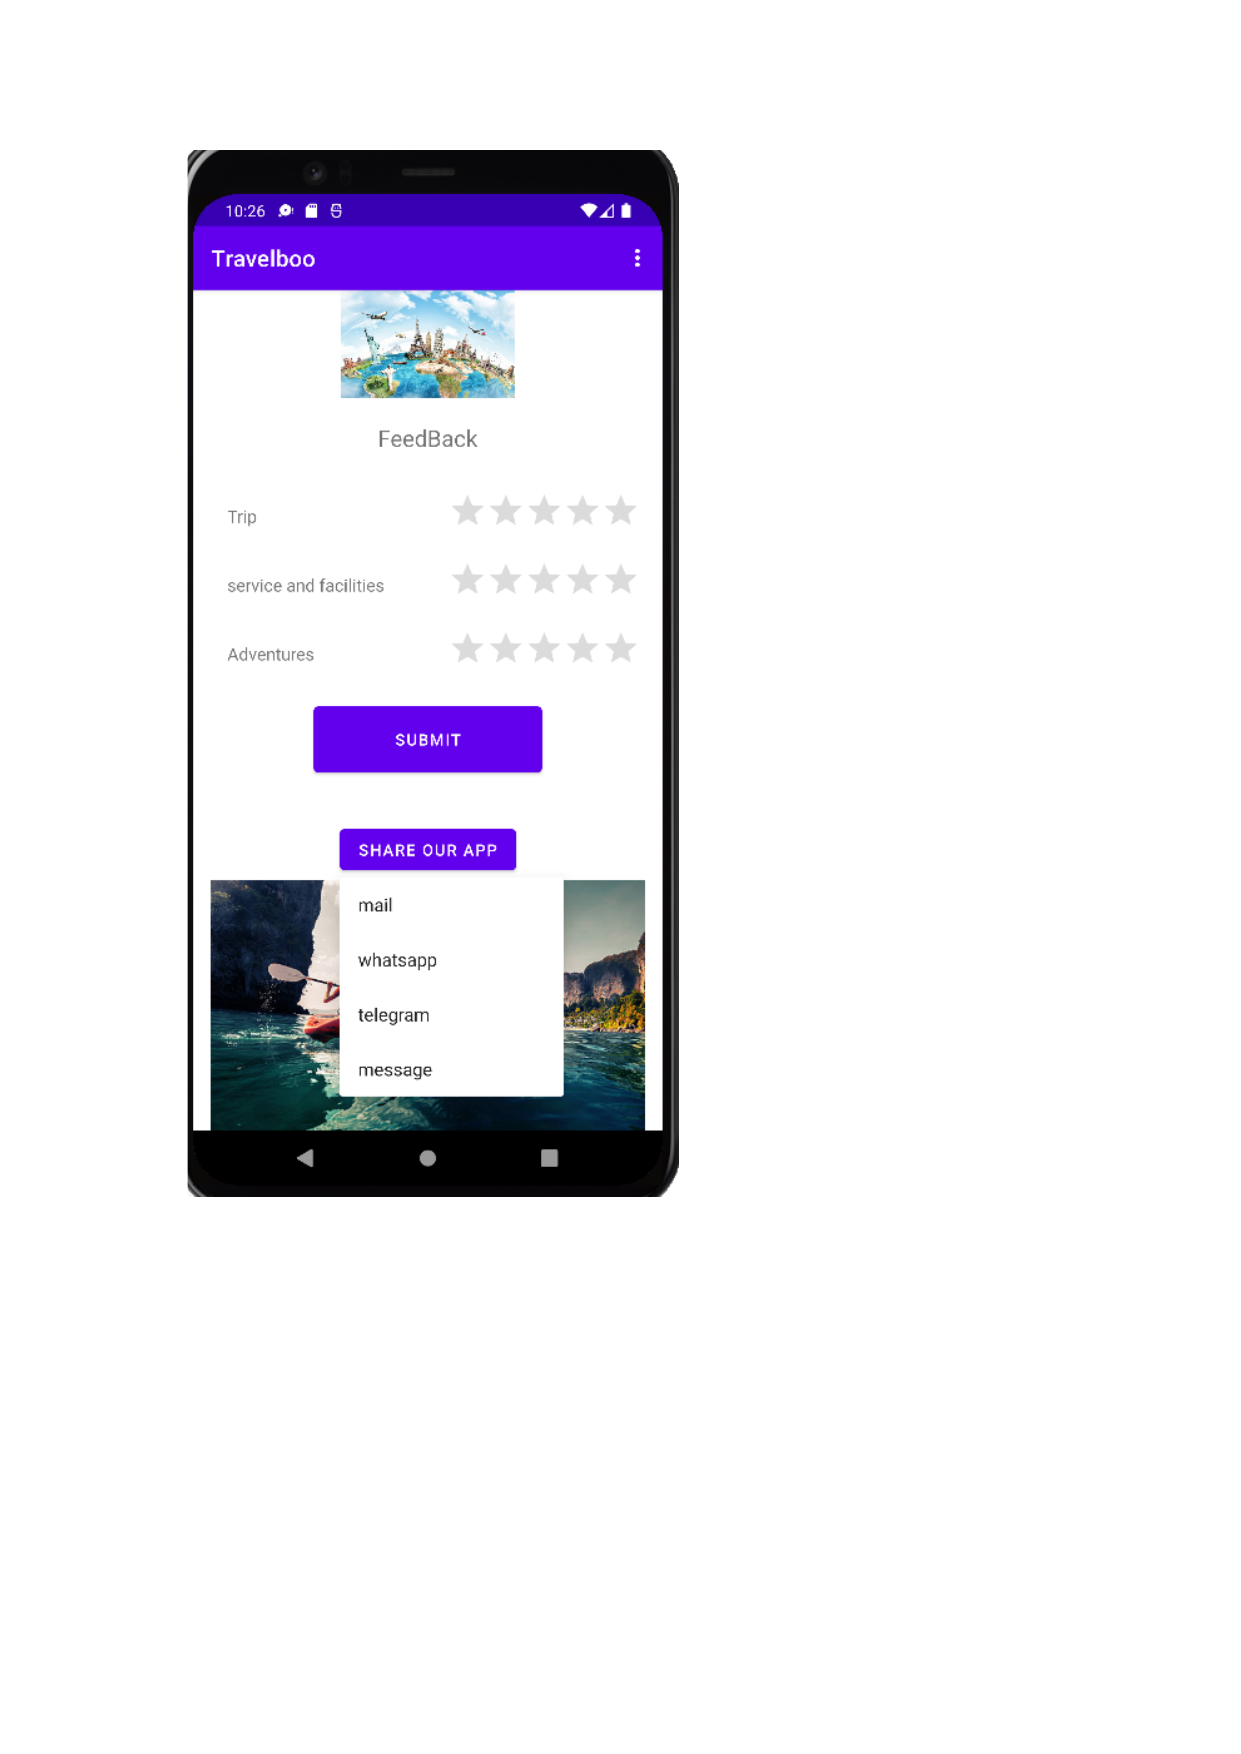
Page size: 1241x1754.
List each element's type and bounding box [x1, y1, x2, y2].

picture [187, 150, 679, 1197]
